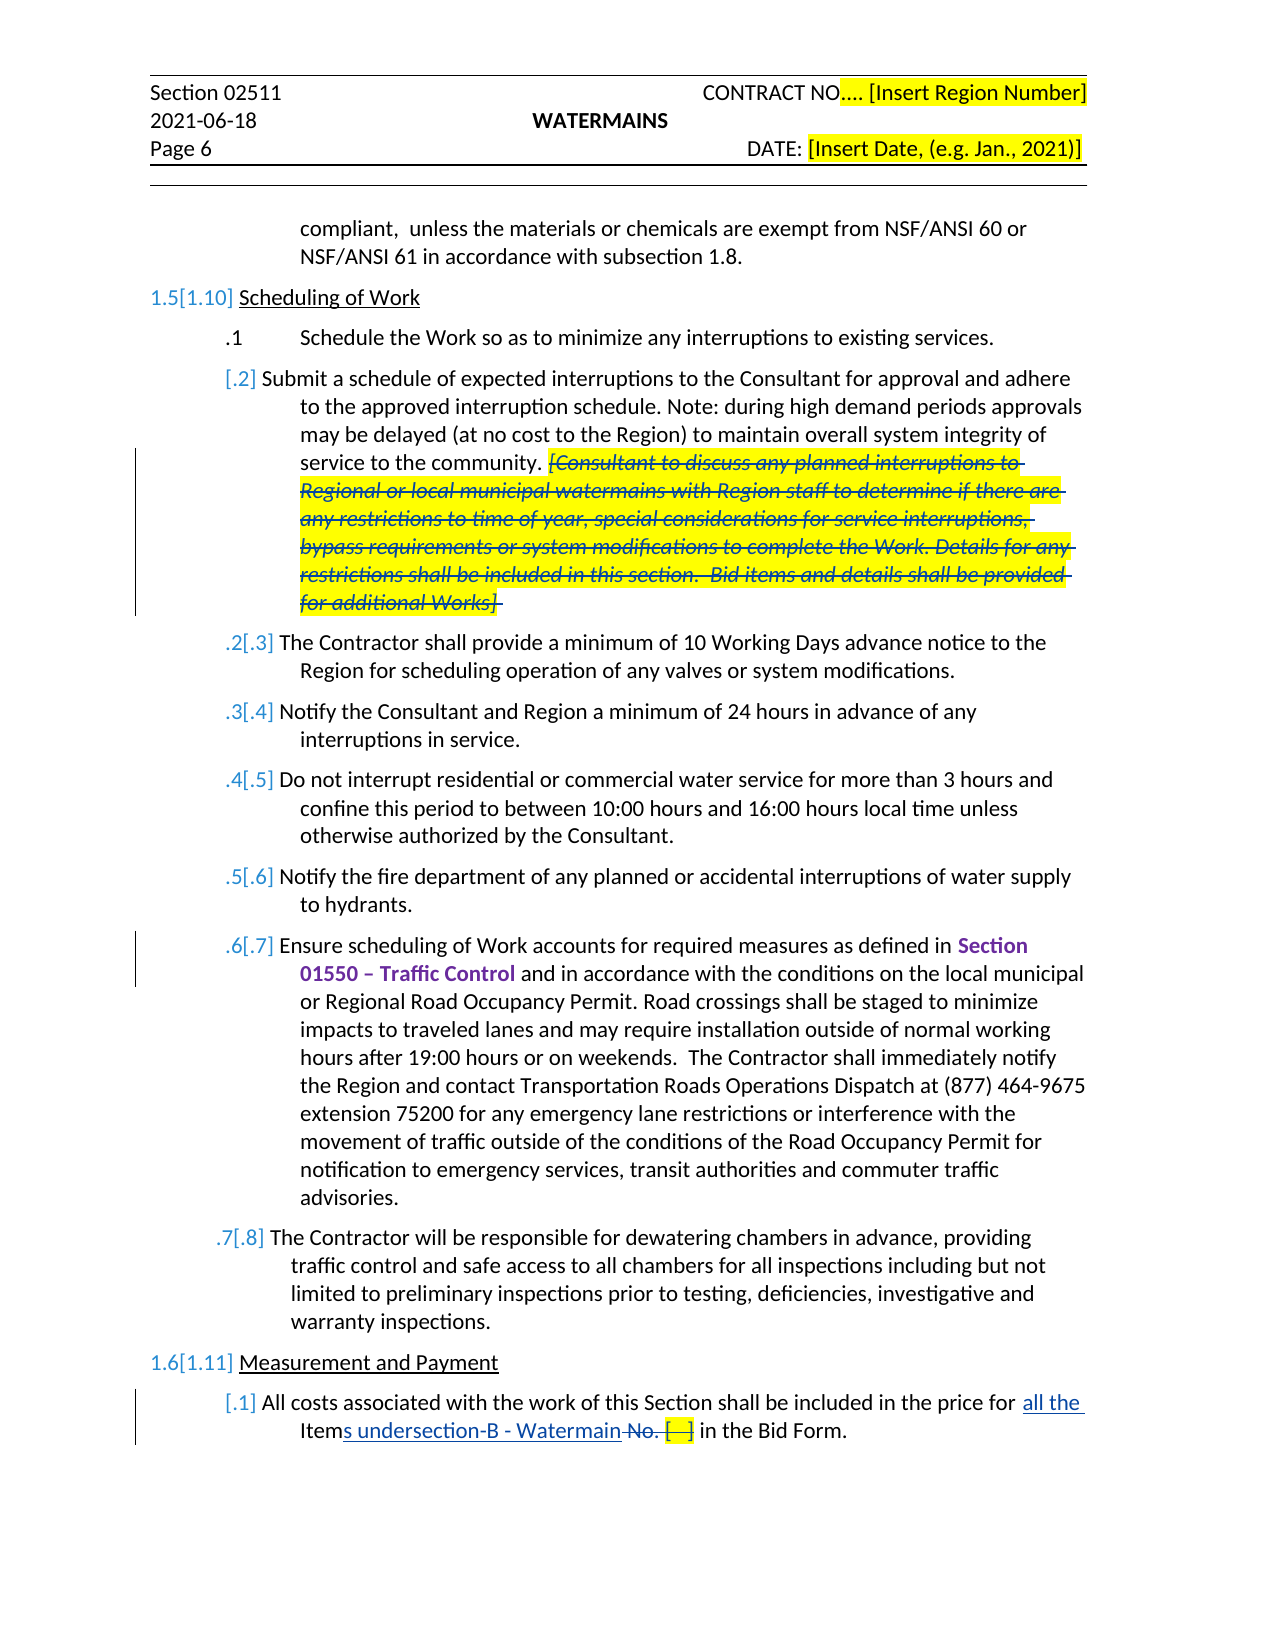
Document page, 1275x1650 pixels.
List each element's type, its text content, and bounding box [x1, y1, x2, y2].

subtitle Do not interrupt residential or commercial water service for more than 3 hours and confine this period to between 10:00 hours and 16:00 hours local time unless otherwise authorized by the Consultant. [225, 766, 1087, 850]
subtitle Measurement and Payment [150, 1348, 1087, 1376]
subtitle Schedule the Work so as to minimize any interruptions to existing services. [225, 323, 1087, 351]
subtitle Ensure scheduling of Work accounts for required measures as defined in Section 01550 – Traffic Control and in accordance with the conditions on the local municipal or Regional Road Occupancy Permit. Road crossings shall be staged to minimize impacts to traveled lanes and may require installation outside of normal working hours after 19:00 hours or on weekends. The Contractor shall immediately notify the Region and contact Transportation Roads Operations Dispatch at (877) 464-9675 extension 75200 for any emergency lane restrictions or interference with the movement of traffic outside of the conditions of the Road Occupancy Permit for notification to emergency services, transit authorities and commuter traffic advisories. [225, 931, 1087, 1211]
subtitle The Contractor shall provide a minimum of 10 Working Days advance notice to the Region for scheduling operation of any valves or system modifications. [225, 628, 1087, 684]
subtitle The Contractor will be responsible for dewatering chambers in advance, providing traffic control and safe access to all chambers for all inspections including but not limited to preliminary inspections prior to testing, deficiencies, investigative and warranty inspections. [216, 1223, 1087, 1336]
subtitle Submit a schedule of expected interruptions to the Consultant for approval and adhere to the approved interruption schedule. Note: during high demand periods approvals may be delayed (at no cost to the Region) to maintain overall system integrity of service to the community. [225, 364, 1087, 616]
subtitle Notify the Consultant and Region a minimum of 24 hours in advance of any interruptions in service. [225, 697, 1087, 753]
subtitle All costs associated with the work of this Section shall be included in the price for Item in the Bid Form. [225, 1388, 1087, 1444]
subtitle Notify the fire department of any planned or accidental interruptions of water supply to hydrants. [225, 862, 1087, 918]
subtitle Scheduling of Work [150, 283, 1087, 311]
